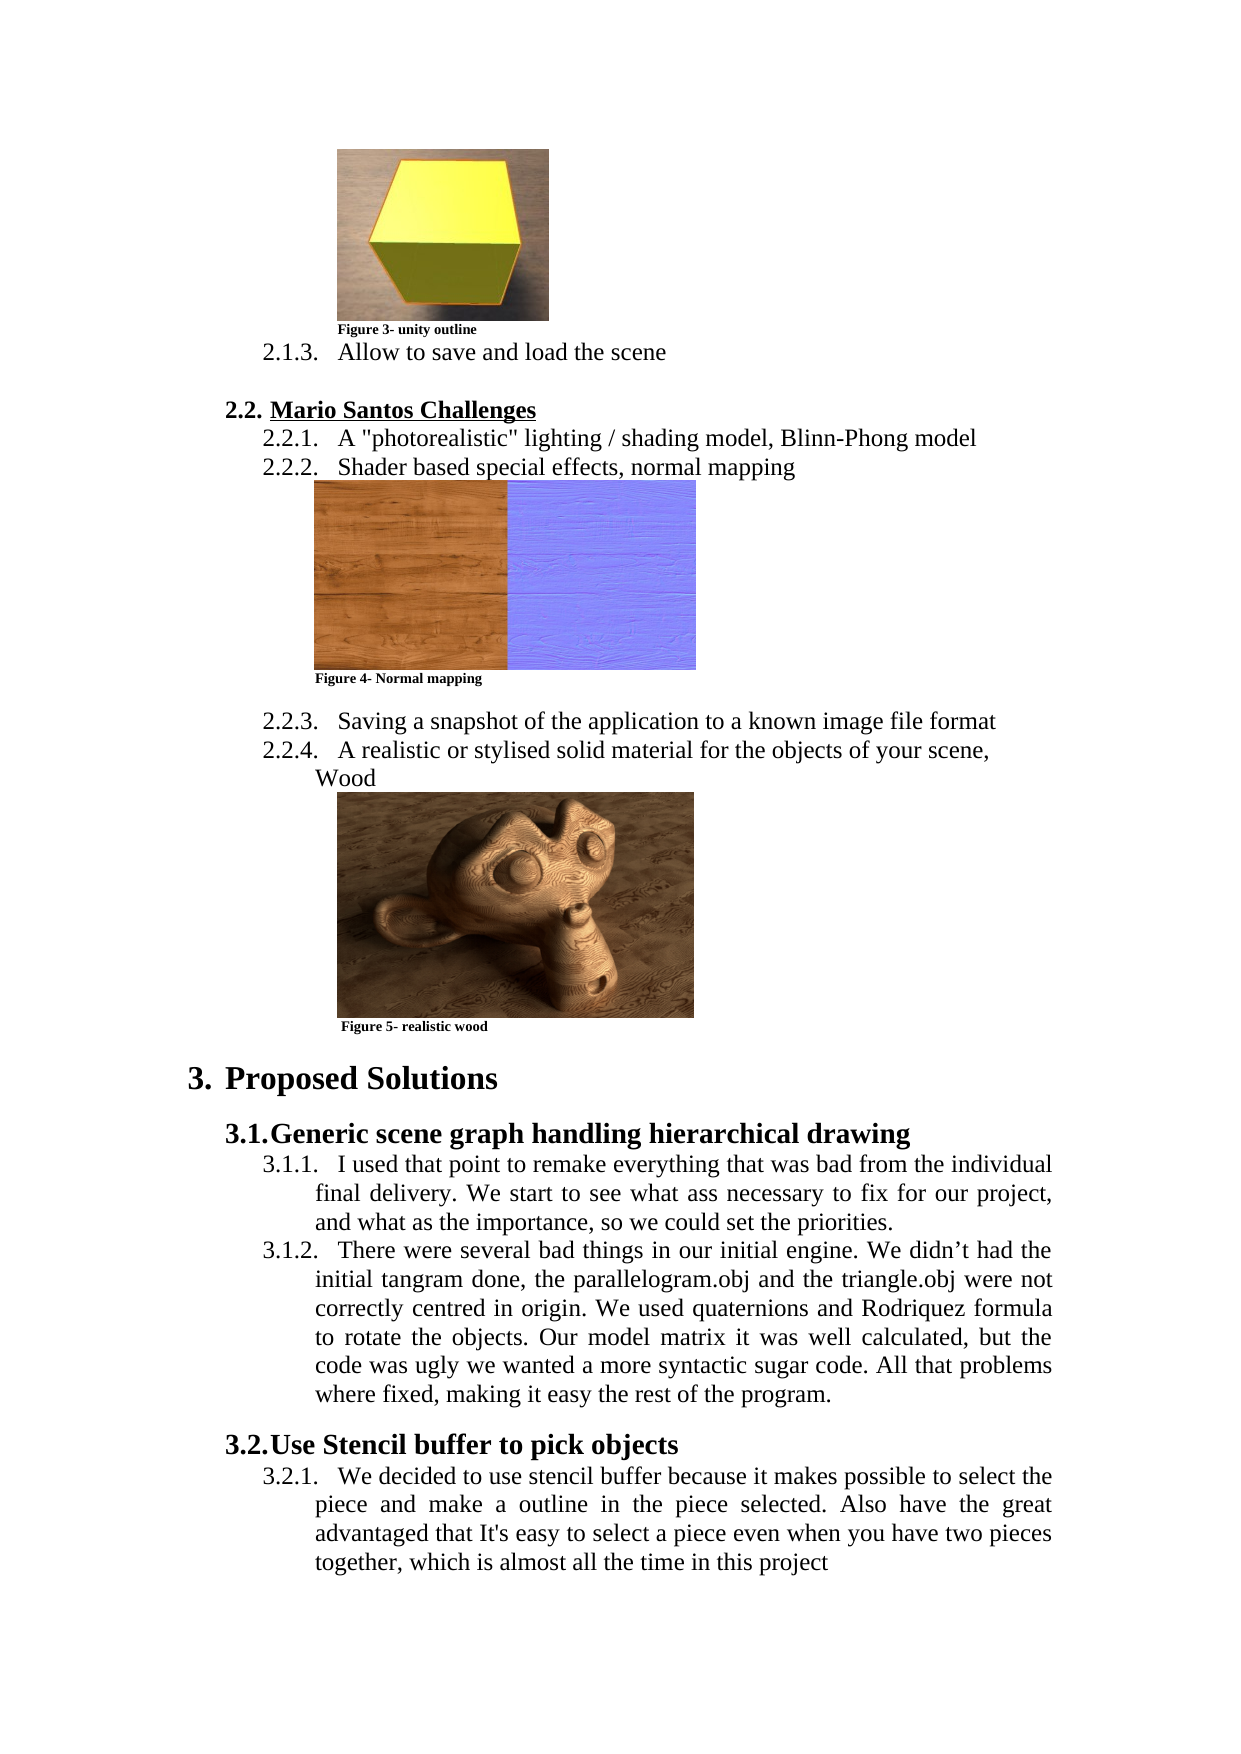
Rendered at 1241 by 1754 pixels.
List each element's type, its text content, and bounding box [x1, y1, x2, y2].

picture [337, 792, 694, 1018]
text Figure 4- Normal mapping [240, 670, 1053, 687]
list A realistic or stylised solid material for the objects of your scene, Wood [262, 735, 1053, 792]
subtitle Proposed Solutions [187, 1058, 1053, 1097]
list Shader based special effects, normal mapping [262, 452, 1053, 481]
subtitle Use Stencil buffer to pick objects [225, 1427, 1053, 1461]
subtitle Generic scene graph handling hierarchical drawing [225, 1116, 1053, 1149]
subtitle We decided to use stencil buffer because it makes possible to select the piece and make a outline in the piece selected. Also have the great advantaged that It's easy to select a piece even when you have two pieces together, which is almost all the time in this project [262, 1461, 1053, 1576]
subtitle Figure 3- unity outline [277, 320, 1053, 337]
subtitle There were several bad things in our initial engine. We didn’t had the initial tangram done, the parallelogram.obj and the triangle.obj were not correctly centred in origin. We used quaternions and Rodriquez formula to rotate the objects. Our model matrix it was well calculated, but the code was ugly we wanted a more syntactic sugar code. All that problems where fixed, making it easy the rest of the program. [262, 1236, 1053, 1408]
subtitle I used that point to remake everything that was bad from the individual final delivery. We start to see what ass necessary to fix for our project, and what as the importance, so we could set the priorities. [262, 1149, 1053, 1236]
text Figure 5- realistic wood [262, 1017, 1053, 1034]
picture [314, 480, 696, 670]
subtitle Allow to save and load the scene [262, 337, 1053, 366]
list Mario Santos Challenges [225, 395, 1053, 423]
list A "photorealistic" lighting / shading model, Blinn-Phong model [262, 423, 1053, 452]
picture [337, 149, 549, 321]
list Saving a snapshot of the application to a known image file format [262, 706, 1053, 735]
